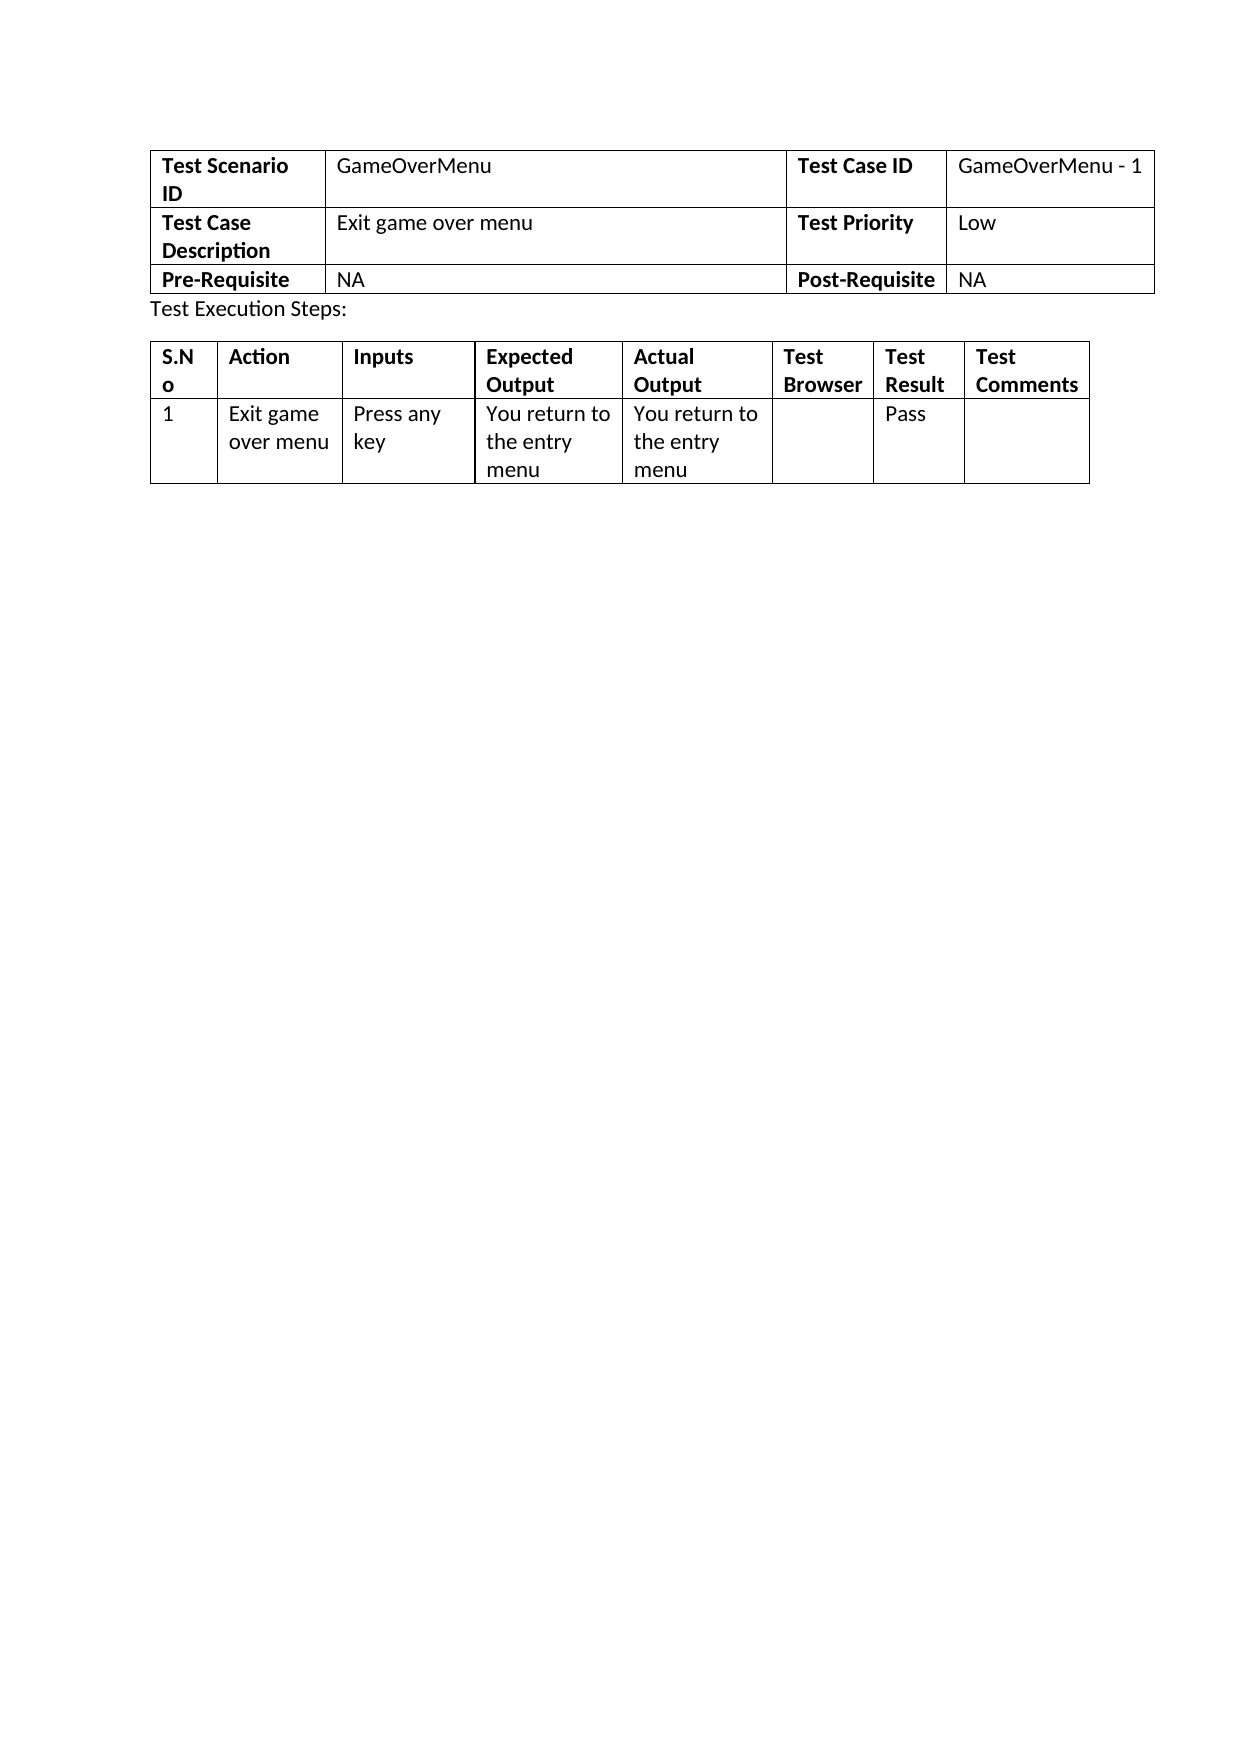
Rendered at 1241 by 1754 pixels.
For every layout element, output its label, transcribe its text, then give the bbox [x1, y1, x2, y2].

table_cell [773, 399, 873, 483]
table_header Inputs [343, 342, 474, 398]
table_header GameOverMenu - 1 [947, 151, 1154, 207]
table_cell Press any key [343, 399, 474, 483]
table_header Test Result [874, 342, 964, 398]
table_cell Test Case Description [151, 208, 325, 264]
table_header S.No [151, 342, 217, 398]
table_header Test Case ID [787, 151, 946, 207]
table_cell Pre-Requisite [151, 265, 325, 293]
table_cell Exit game over menu [218, 399, 342, 483]
table_header Action [218, 342, 342, 398]
table_cell You return to the entry menu [623, 399, 772, 483]
table_cell 1 [151, 399, 217, 483]
table_cell Exit game over menu [326, 208, 786, 264]
table_cell You return to the entry menu [476, 399, 622, 483]
table_header GameOverMenu [326, 151, 786, 207]
table_header Expected Output [476, 342, 622, 398]
table_cell Post-Requisite [787, 265, 946, 293]
table_header Test Browser [773, 342, 873, 398]
table_cell Pass [874, 399, 964, 483]
table_header Test Scenario ID [151, 151, 325, 207]
table_cell [965, 399, 1089, 483]
table_cell NA [947, 265, 1154, 293]
table_header Test Comments [965, 342, 1089, 398]
table_cell Test Priority [787, 208, 946, 264]
table_cell Low [947, 208, 1154, 264]
table_header Actual Output [623, 342, 772, 398]
text Test Execution Steps: [150, 294, 1090, 322]
table_cell NA [326, 265, 786, 293]
